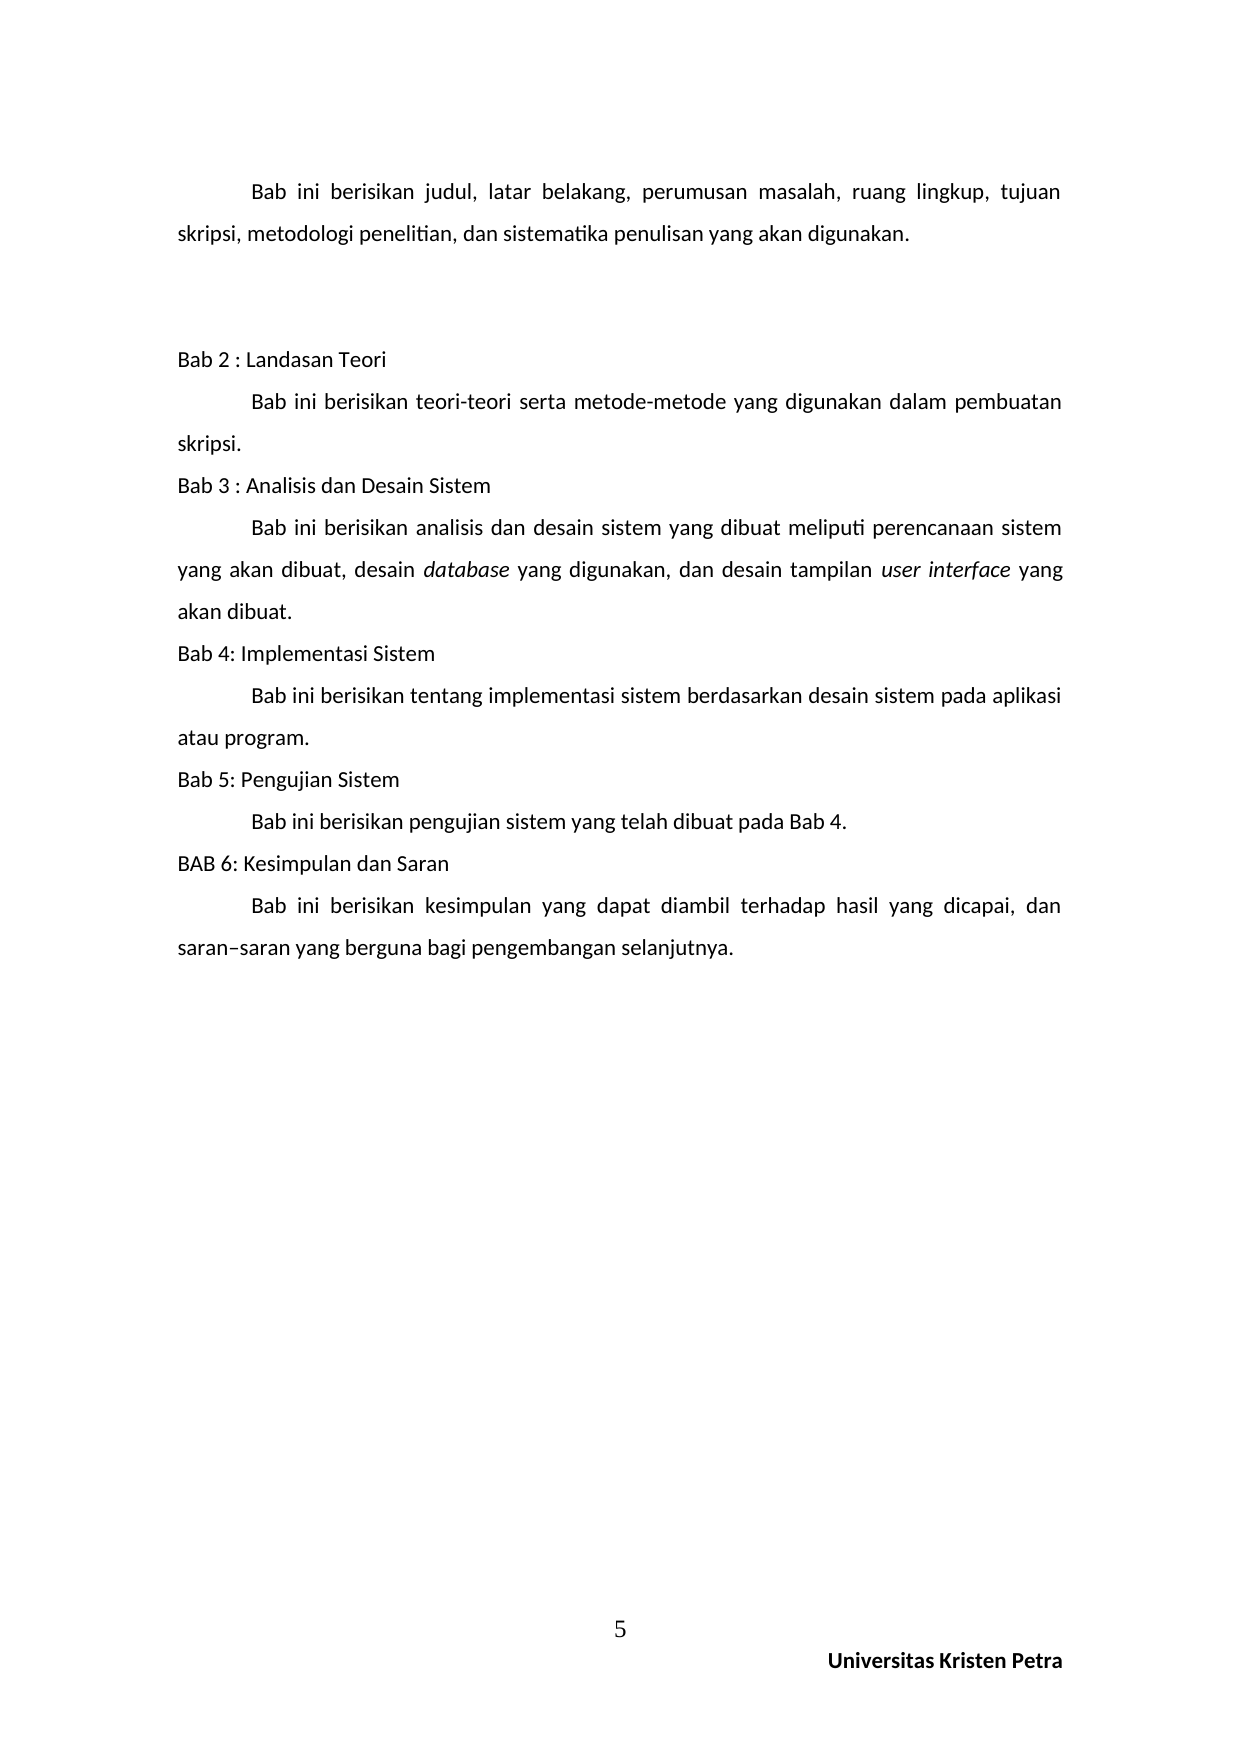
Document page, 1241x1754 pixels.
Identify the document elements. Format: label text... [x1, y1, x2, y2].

text Bab ini berisikan judul, latar belakang, perumusan masalah, ruang lingkup, tujuan skripsi, metodologi penelitian, dan sistematika penulisan yang akan digunakan. [177, 177, 1063, 247]
text BAB 6: Kesimpulan dan Saran [177, 849, 1063, 877]
text Bab ini berisikan pengujian sistem yang telah dibuat pada Bab 4. [177, 807, 1063, 835]
text Bab ini berisikan kesimpulan yang dapat diambil terhadap hasil yang dicapai, dan saran–saran yang berguna bagi pengembangan selanjutnya. [177, 891, 1063, 961]
text Bab ini berisikan analisis dan desain sistem yang dibuat meliputi perencanaan sistem yang akan dibuat, desain database yang digunakan, dan desain tampilan user interface yang akan dibuat. [177, 513, 1063, 625]
text Bab 4: Implementasi Sistem [177, 639, 1063, 667]
text Bab 5: Pengujian Sistem [177, 765, 1063, 793]
text Bab ini berisikan tentang implementasi sistem berdasarkan desain sistem pada aplikasi atau program. [177, 681, 1063, 751]
text Bab 3 : Analisis dan Desain Sistem [177, 471, 1063, 499]
text Bab 2 : Landasan Teori [177, 345, 1063, 373]
text Bab ini berisikan teori-teori serta metode-metode yang digunakan dalam pembuatan skripsi. [177, 387, 1063, 457]
